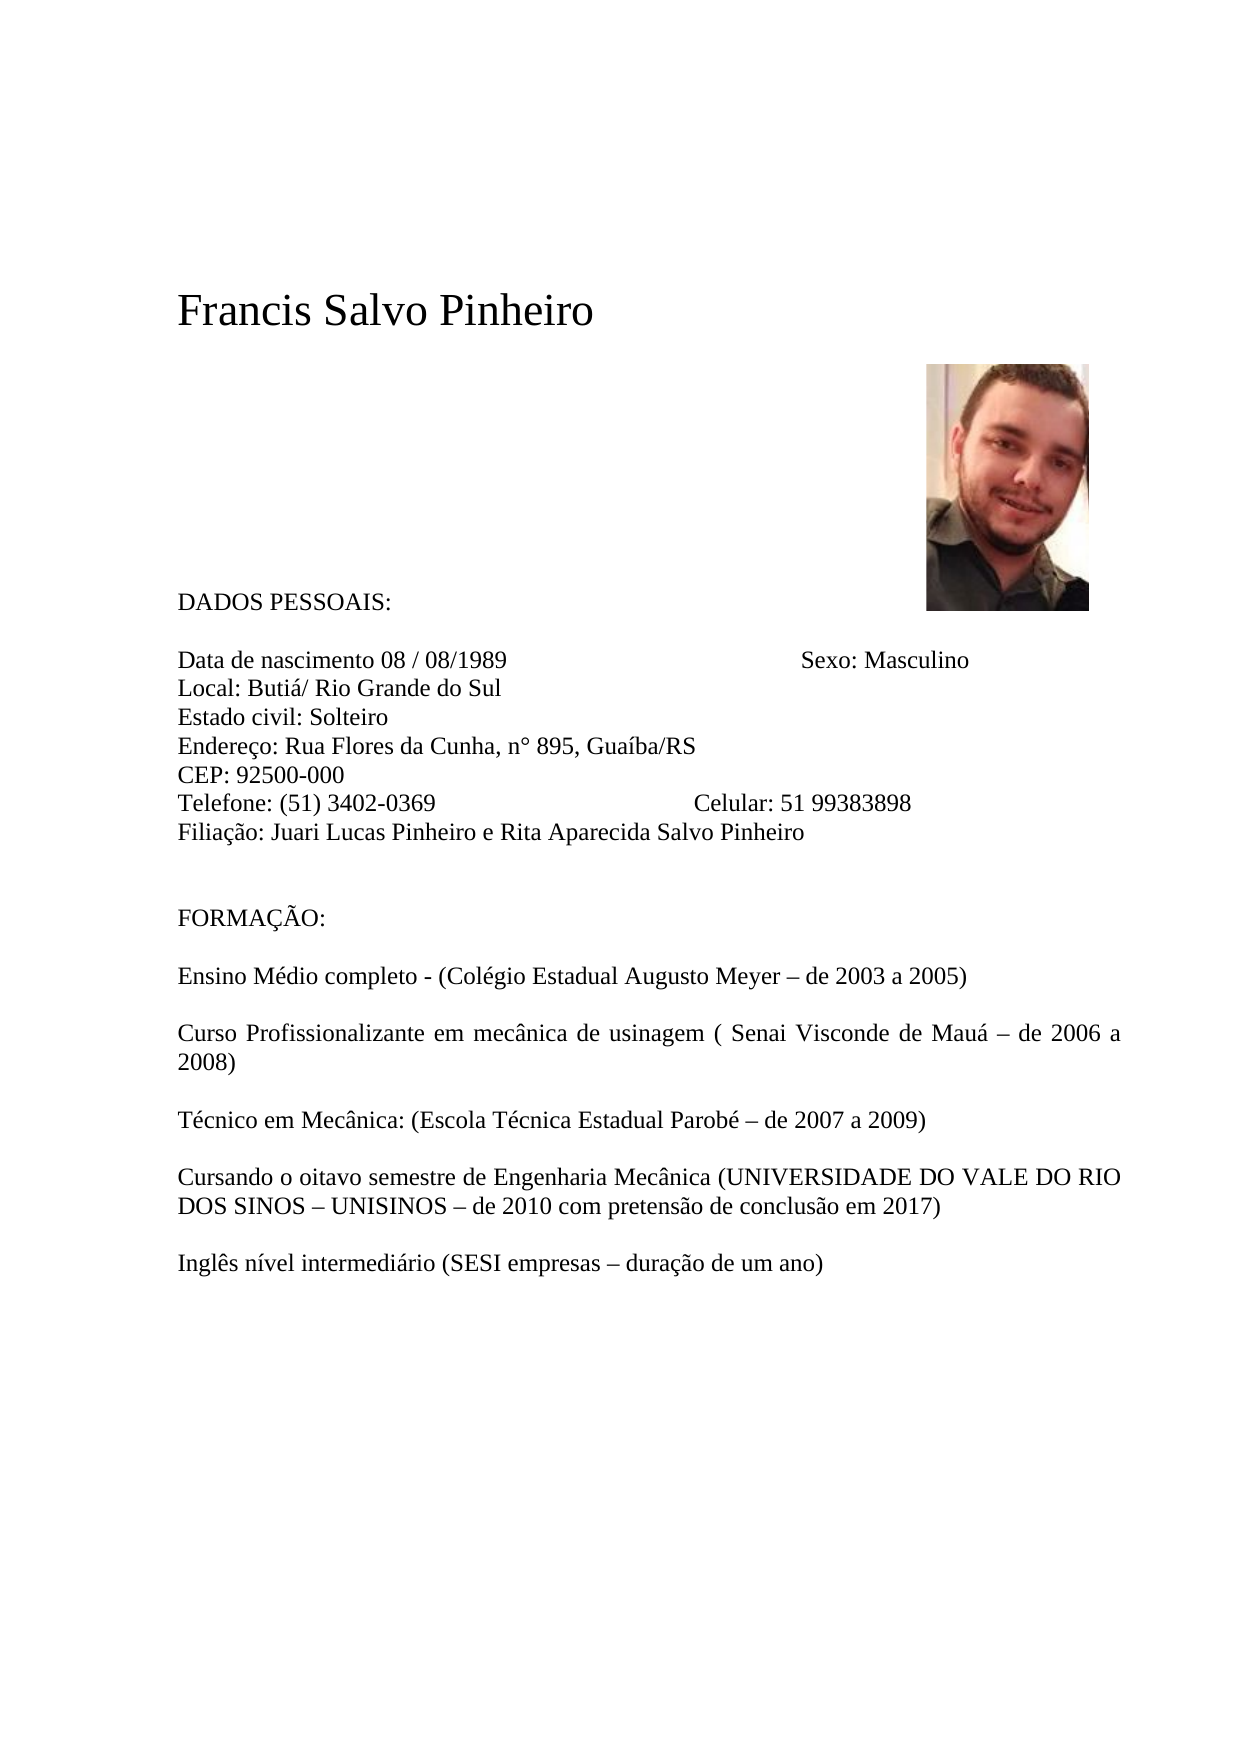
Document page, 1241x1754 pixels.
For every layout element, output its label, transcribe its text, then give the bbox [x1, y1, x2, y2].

text Cursando o oitavo semestre de Engenharia Mecânica (UNIVERSIDADE DO VALE DO RIO DOS SINOS – UNISINOS – de 2010 com pretensão de conclusão em 2017) [177, 1162, 1122, 1220]
text Telefone: (51) 3402-0369 Celular: 51 99383898 [177, 788, 1122, 817]
text Data de nascimento 08 / 08/1989 Sexo: Masculino [177, 645, 1122, 673]
text DADOS PESSOAIS: [177, 364, 1122, 616]
text Inglês nível intermediário (SESI empresas – duração de um ano) [177, 1248, 1122, 1277]
text CEP: 92500-000 [177, 760, 1122, 788]
text Local: Butiá/ Rio Grande do Sul [177, 673, 1122, 702]
picture [926, 364, 1089, 611]
text Filiação: Juari Lucas Pinheiro e Rita Aparecida Salvo Pinheiro [177, 817, 1122, 846]
text Francis Salvo Pinheiro [177, 283, 1122, 335]
text Ensino Médio completo - (Colégio Estadual Augusto Meyer – de 2003 a 2005) [177, 961, 1122, 990]
text Endereço: Rua Flores da Cunha, n° 895, Guaíba/RS [177, 731, 1122, 760]
text Técnico em Mecânica: (Escola Técnica Estadual Parobé – de 2007 a 2009) [177, 1105, 1122, 1133]
text FORMAÇÃO: [177, 903, 1122, 932]
text Estado civil: Solteiro [177, 702, 1122, 731]
text Curso Profissionalizante em mecânica de usinagem ( Senai Visconde de Mauá – de 2006 a 2008) [177, 1018, 1122, 1076]
